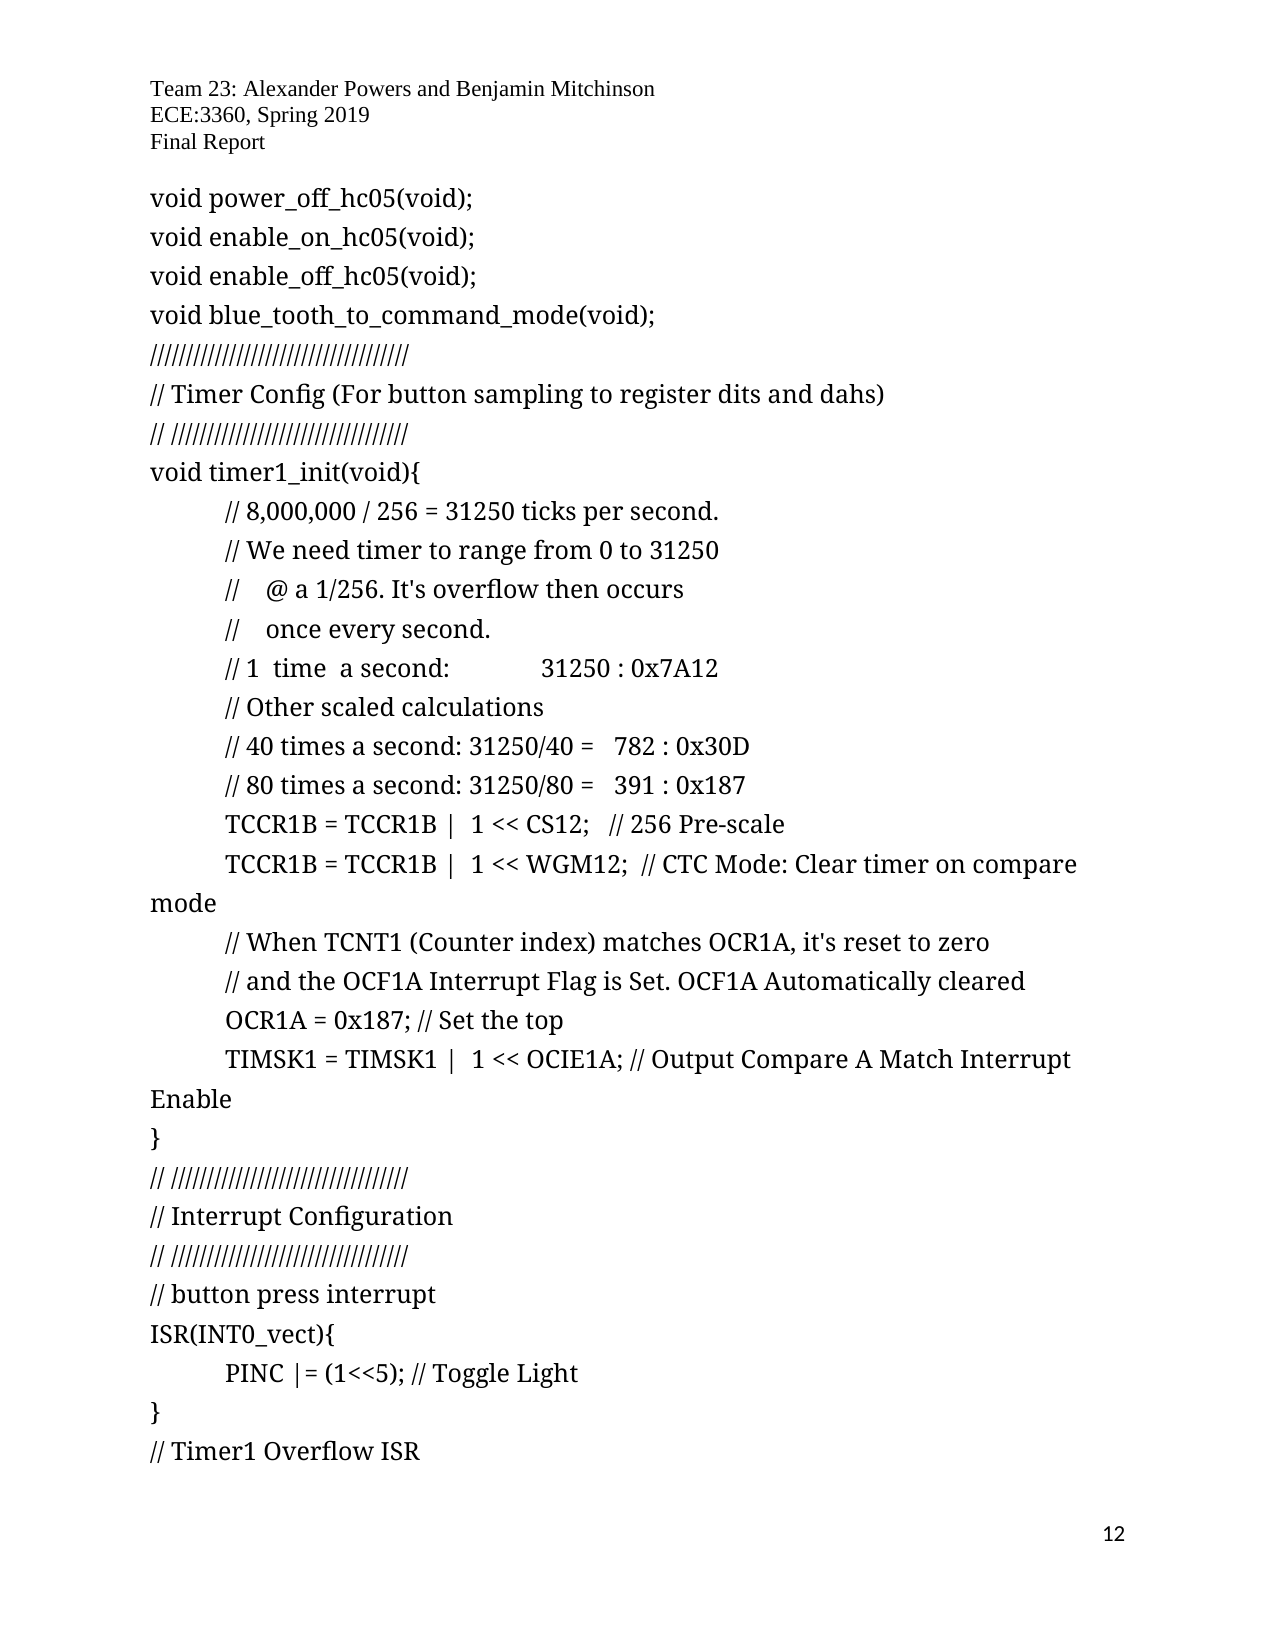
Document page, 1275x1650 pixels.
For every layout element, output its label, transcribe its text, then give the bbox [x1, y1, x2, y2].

text // once every second. [150, 611, 1125, 645]
text // Timer Config (For button sampling to register dits and dahs) [150, 376, 1125, 410]
text // ///////////////////////////////// [150, 1238, 1125, 1272]
text // Interrupt Configuration [150, 1199, 1125, 1233]
text // 40 times a second: 31250/40 = 782 : 0x30D [150, 729, 1125, 763]
text // 1 time a second: 31250 : 0x7A12 [150, 650, 1125, 684]
text PINC |= (1<<5); // Toggle Light [150, 1355, 1125, 1389]
text OCR1A = 0x187; // Set the top [150, 1003, 1125, 1037]
text } [150, 1120, 1125, 1154]
text //////////////////////////////////// [150, 337, 1125, 371]
text } [150, 1394, 1125, 1429]
text // When TCNT1 (Counter index) matches OCR1A, it's reset to zero [150, 924, 1125, 959]
text TCCR1B = TCCR1B | 1 << WGM12; // CTC Mode: Clear timer on compare mode [150, 846, 1125, 919]
text void blue_tooth_to_command_mode(void); [150, 298, 1125, 332]
text // We need timer to range from 0 to 31250 [150, 533, 1125, 567]
text // 80 times a second: 31250/80 = 391 : 0x187 [150, 768, 1125, 802]
text TCCR1B = TCCR1B | 1 << CS12; // 256 Pre-scale [150, 807, 1125, 841]
text // Other scaled calculations [150, 689, 1125, 724]
text void timer1_init(void){ [150, 454, 1125, 489]
text void enable_on_hc05(void); [150, 219, 1125, 254]
text TIMSK1 = TIMSK1 | 1 << OCIE1A; // Output Compare A Match Interrupt Enable [150, 1042, 1125, 1115]
text void enable_off_hc05(void); [150, 259, 1125, 293]
text // button press interrupt [150, 1277, 1125, 1311]
text void power_off_hc05(void); [150, 180, 1125, 214]
text ISR(INT0_vect){ [150, 1316, 1125, 1350]
text // @ a 1/256. It's overflow then occurs [150, 572, 1125, 606]
text // 8,000,000 / 256 = 31250 ticks per second. [150, 494, 1125, 528]
text // ///////////////////////////////// [150, 1159, 1125, 1194]
text // ///////////////////////////////// [150, 415, 1125, 449]
text // Timer1 Overflow ISR [150, 1434, 1125, 1468]
text // and the OCF1A Interrupt Flag is Set. OCF1A Automatically cleared [150, 964, 1125, 998]
